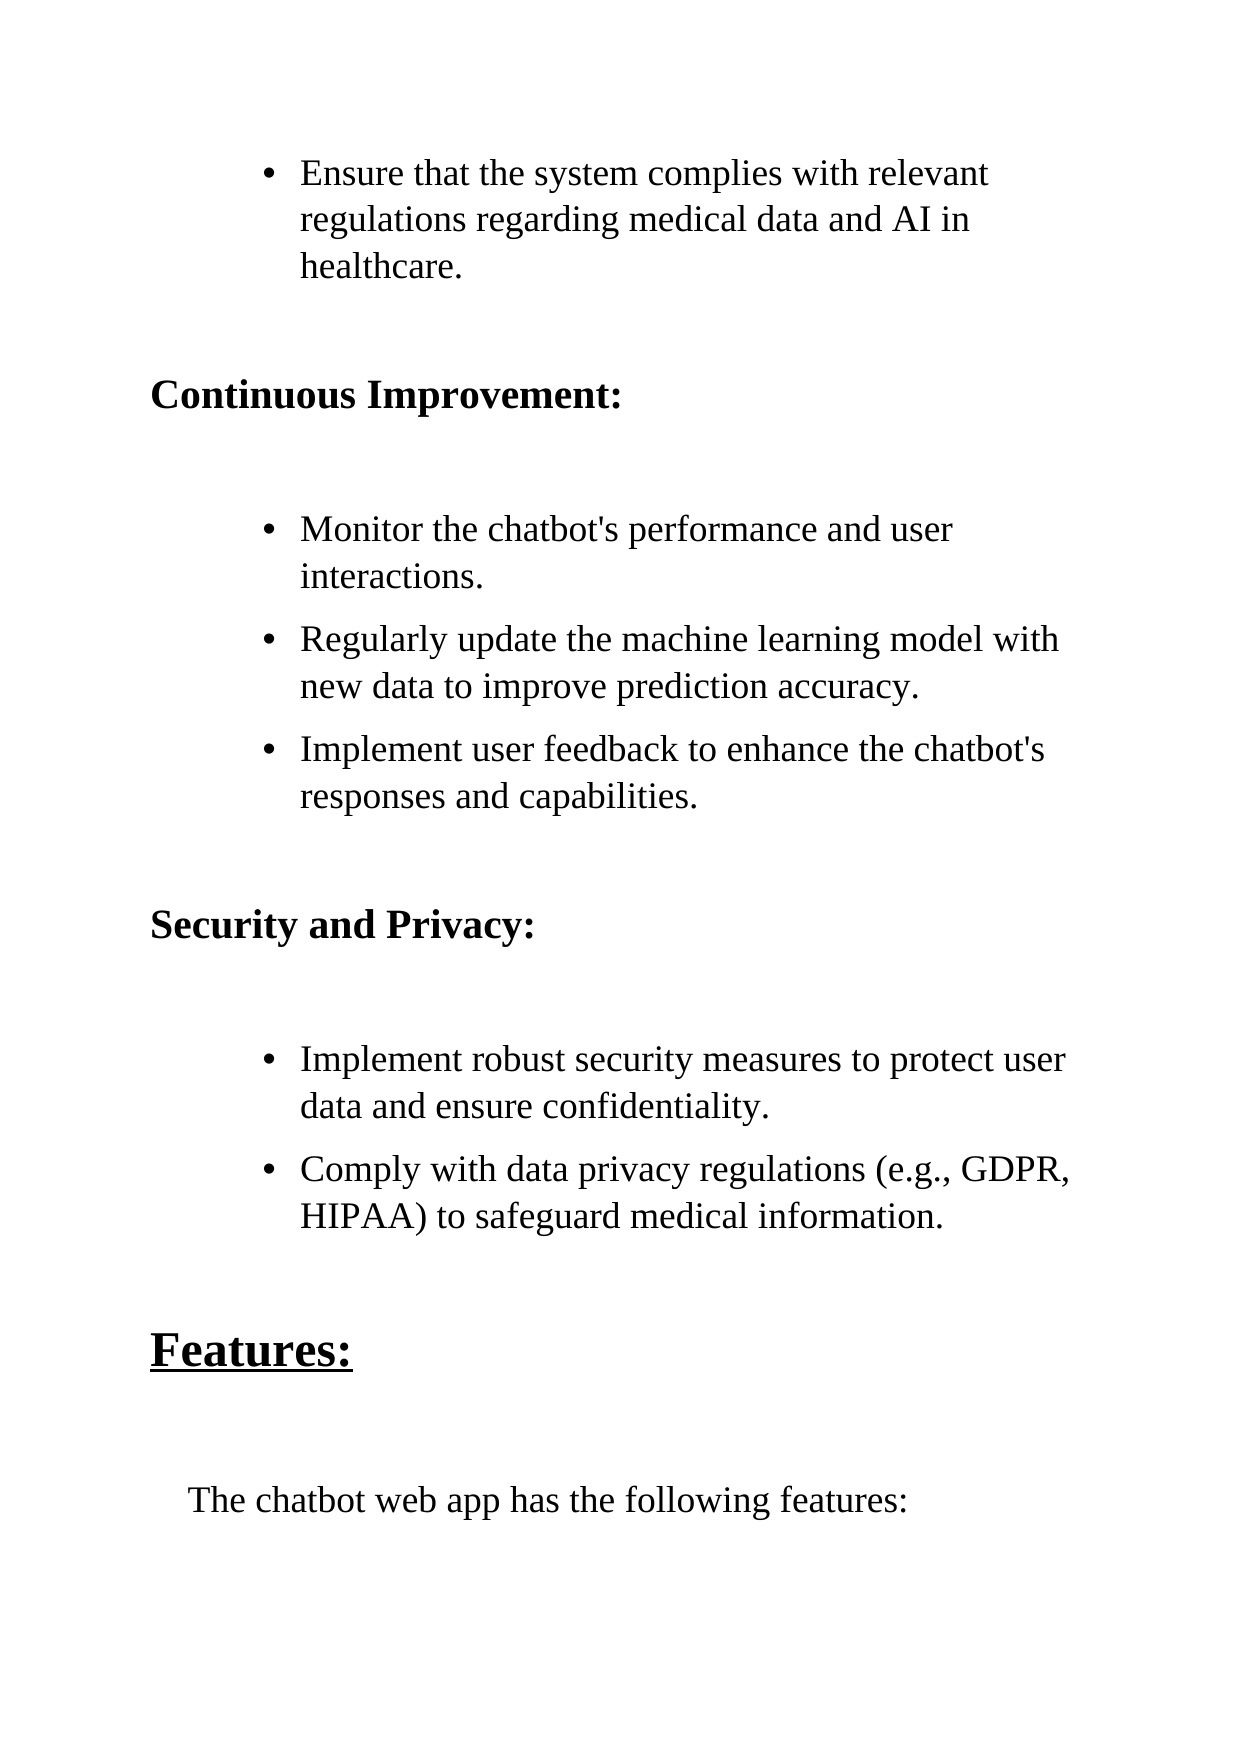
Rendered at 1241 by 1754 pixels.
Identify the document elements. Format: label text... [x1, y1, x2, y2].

text Continuous Improvement: [150, 370, 1090, 418]
text The chatbot web app has the following features: [150, 1477, 1090, 1520]
list Implement user feedback to enhance the chatbot's responses and capabilities. [262, 726, 1090, 816]
list Comply with data privacy regulations (e.g., GDPR, HIPAA) to safeguard medical information. [262, 1146, 1090, 1236]
list Ensure that the system complies with relevant regulations regarding medical data and AI in healthcare. [262, 150, 1090, 286]
text Features: [150, 1319, 1090, 1377]
list Regularly update the machine learning model with new data to improve prediction accuracy. [262, 616, 1090, 706]
list Implement robust security measures to protect user data and ensure confidentiality. [262, 1036, 1090, 1126]
list Monitor the chatbot's performance and user interactions. [262, 506, 1090, 596]
text Security and Privacy: [150, 900, 1090, 948]
